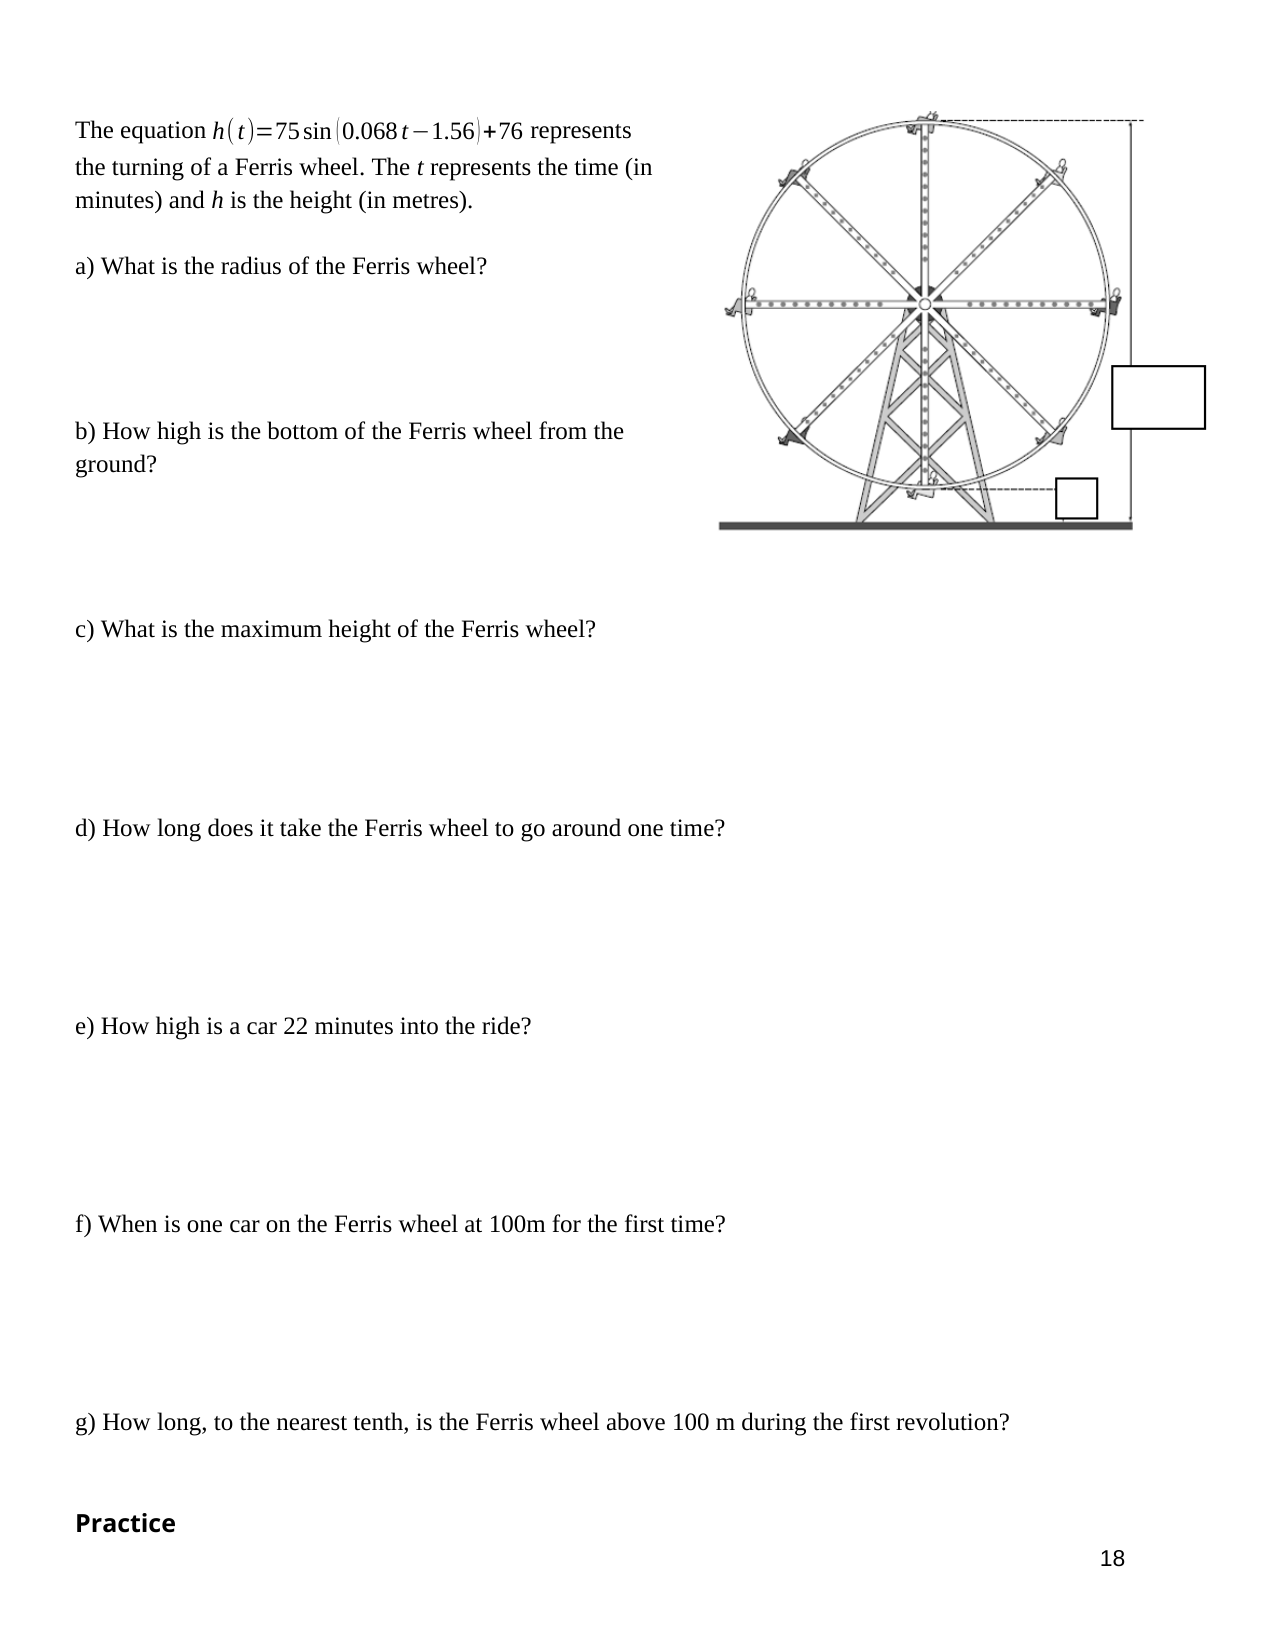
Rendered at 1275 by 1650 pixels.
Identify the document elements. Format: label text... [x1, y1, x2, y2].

text The equation represents the turning of a Ferris wheel. The t represents the time (in minutes) and h is the height (in metres). [75, 114, 681, 214]
text g) How long, to the nearest tenth, is the Ferris wheel above 100 m during the first revolution? [75, 1407, 1200, 1436]
text a) What is the radius of the Ferris wheel? [75, 251, 681, 280]
text f) When is one car on the Ferris wheel at 100m for the first time? [75, 1209, 1200, 1238]
text d) How long does it take the Ferris wheel to go around one time? [75, 813, 1200, 841]
text b) How high is the bottom of the Ferris wheel from the ground? [75, 416, 681, 478]
text e) How high is a car 22 minutes into the ride? [75, 1011, 1200, 1039]
picture [681, 94, 1218, 539]
text Practice [75, 1506, 1200, 1540]
text c) What is the maximum height of the Ferris wheel? [75, 614, 1200, 643]
